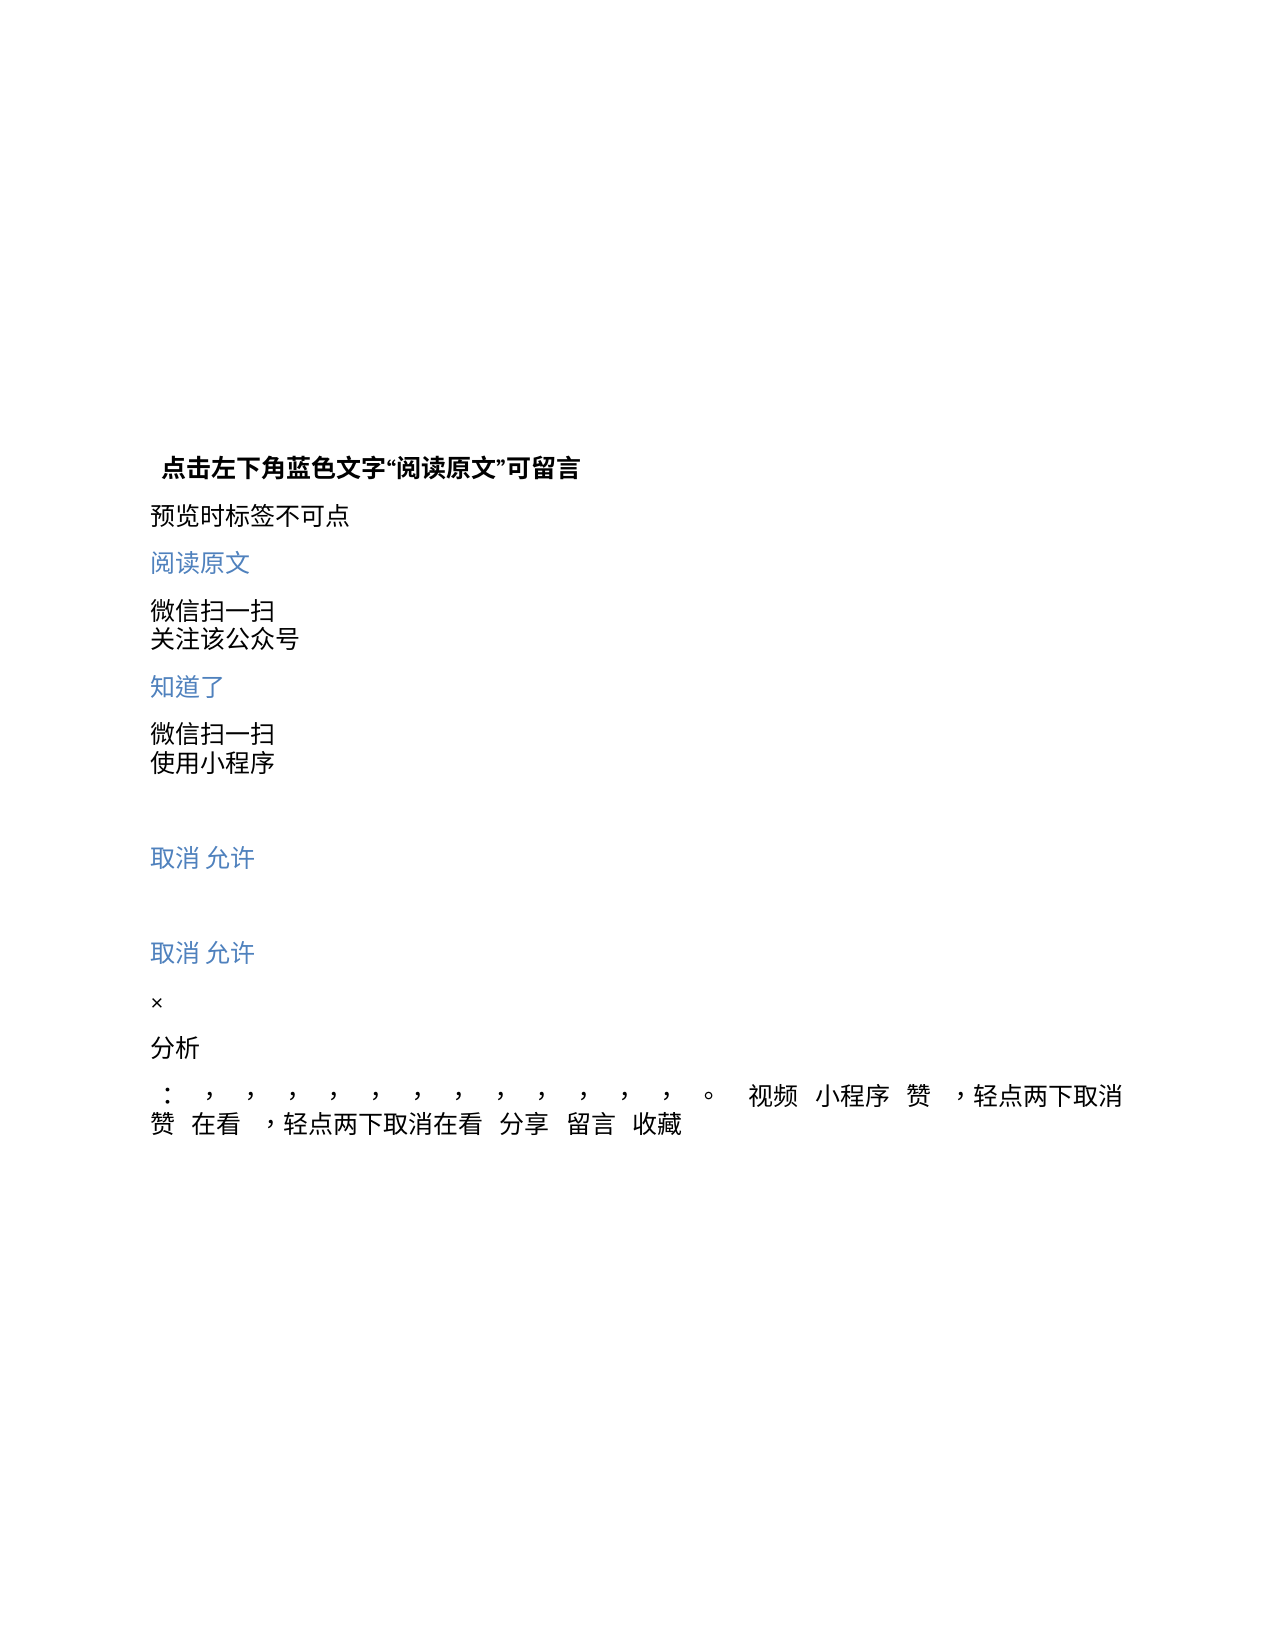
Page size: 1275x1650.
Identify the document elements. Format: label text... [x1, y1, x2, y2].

text 预览时标签不可点 [150, 502, 1125, 531]
text 点击左下角蓝色文字“阅读原文”可留言 [150, 455, 1125, 484]
text 分析 [150, 1035, 1125, 1064]
text 取消 允许 [150, 940, 1125, 969]
text ： ， ， ， ， ， ， ， ， ， ， ， ， 。 视频 小程序 赞 ，轻点两下取消赞 在看 ，轻点两下取消在看 分享 留言 收藏 [150, 1082, 1125, 1140]
text 取消 允许 [150, 845, 1125, 874]
text × [150, 987, 1125, 1016]
text 阅读原文 [150, 550, 1125, 579]
text 微信扫一扫 使用小程序 [150, 721, 1125, 779]
text 知道了 [150, 674, 1125, 702]
text 微信扫一扫 关注该公众号 [150, 597, 1125, 655]
